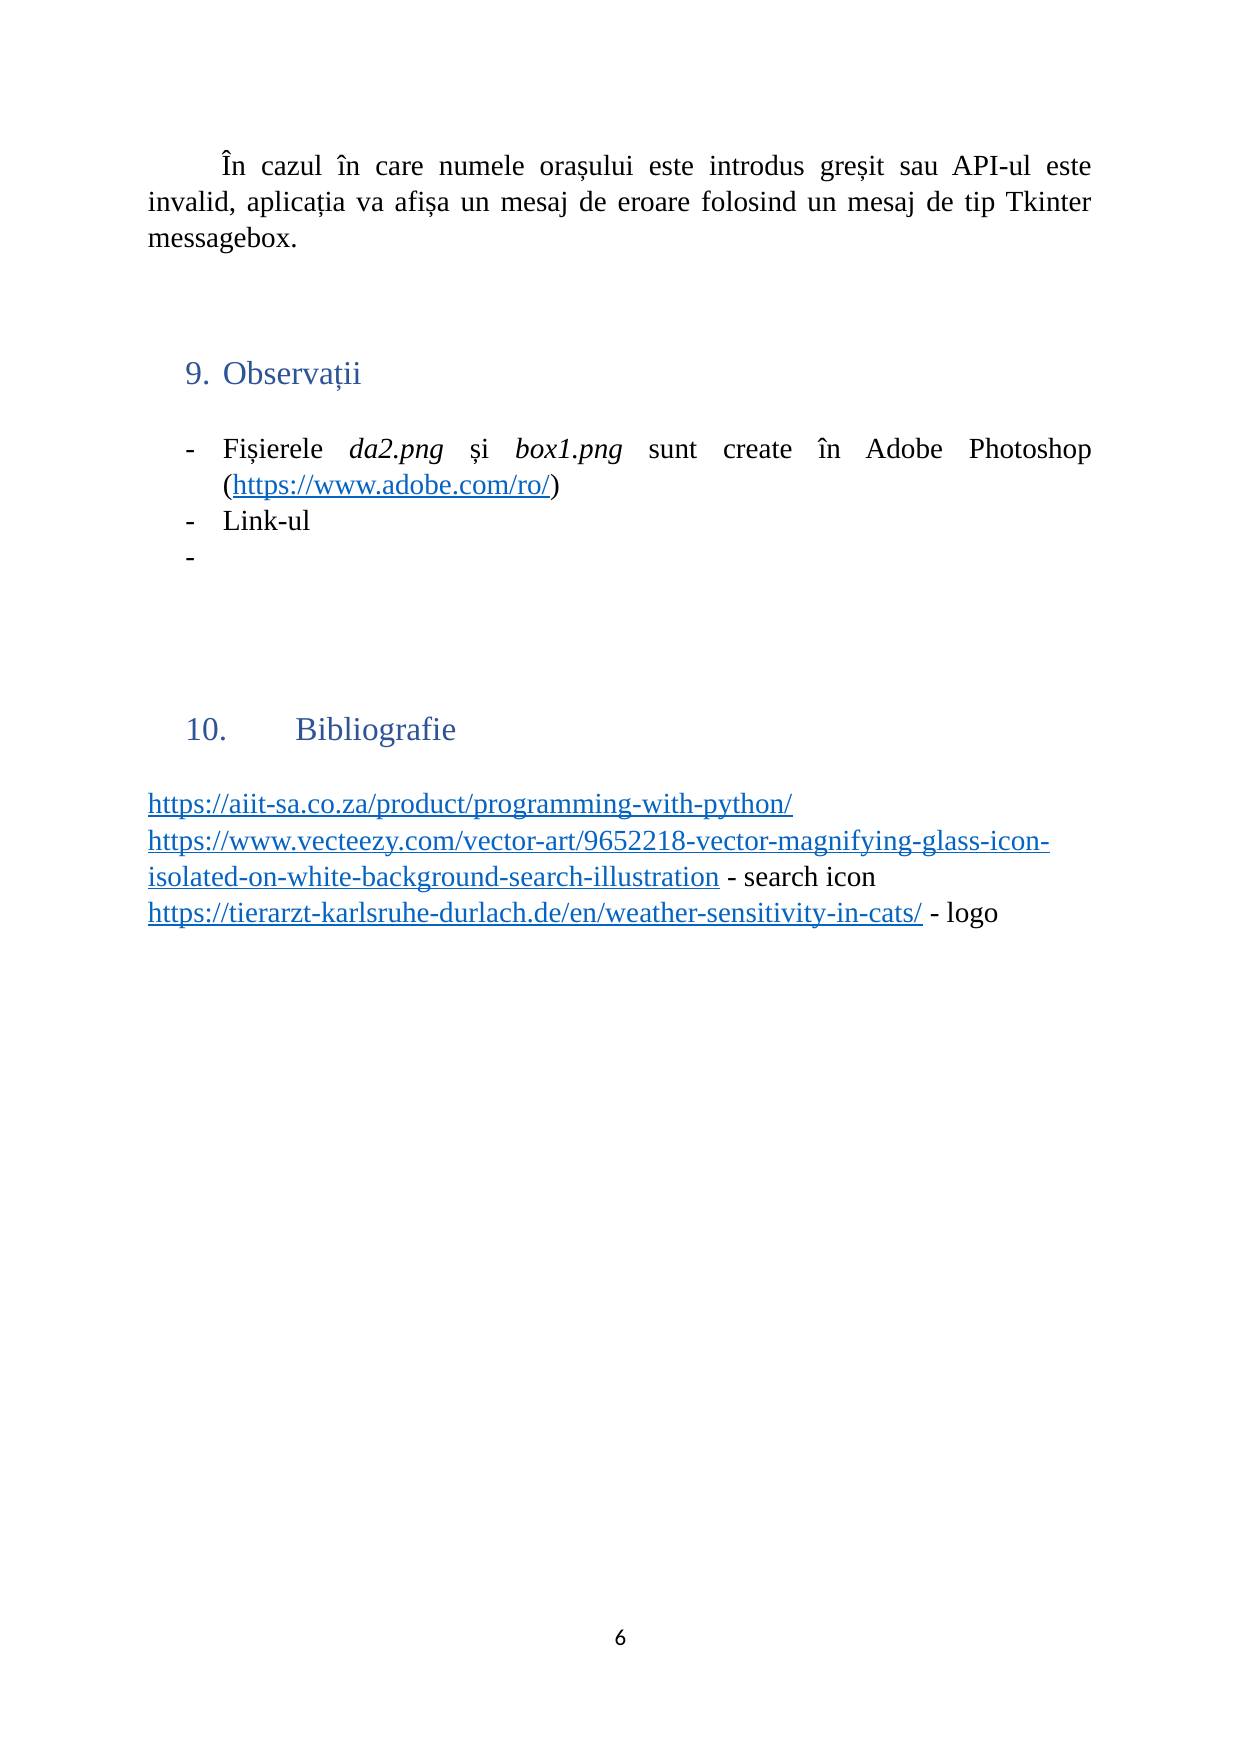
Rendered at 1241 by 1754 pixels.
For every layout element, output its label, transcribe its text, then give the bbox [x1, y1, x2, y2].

subtitle Observații [185, 353, 1092, 392]
list Link-ul [185, 503, 1092, 537]
list Fișierele da2.png și box1.png sunt create în Adobe Photoshop (https://www.adobe.com/ro/) [185, 431, 1092, 501]
text În cazul în care numele orașului este introdus greșit sau API-ul este invalid, aplicația va afișa un mesaj de eroare folosind un mesaj de tip Tkinter messagebox. [148, 148, 1092, 253]
text https://www.vecteezy.com/vector-art/9652218-vector-magnifying-glass-icon-isolated-on-white-background-search-illustration - search icon [148, 823, 1092, 892]
subtitle Bibliografie [185, 709, 1092, 747]
text https://tierarzt-karlsruhe-durlach.de/en/weather-sensitivity-in-cats/ - logo [148, 895, 1092, 928]
text https://aiit-sa.co.za/product/programming-with-python/ [148, 786, 1092, 820]
